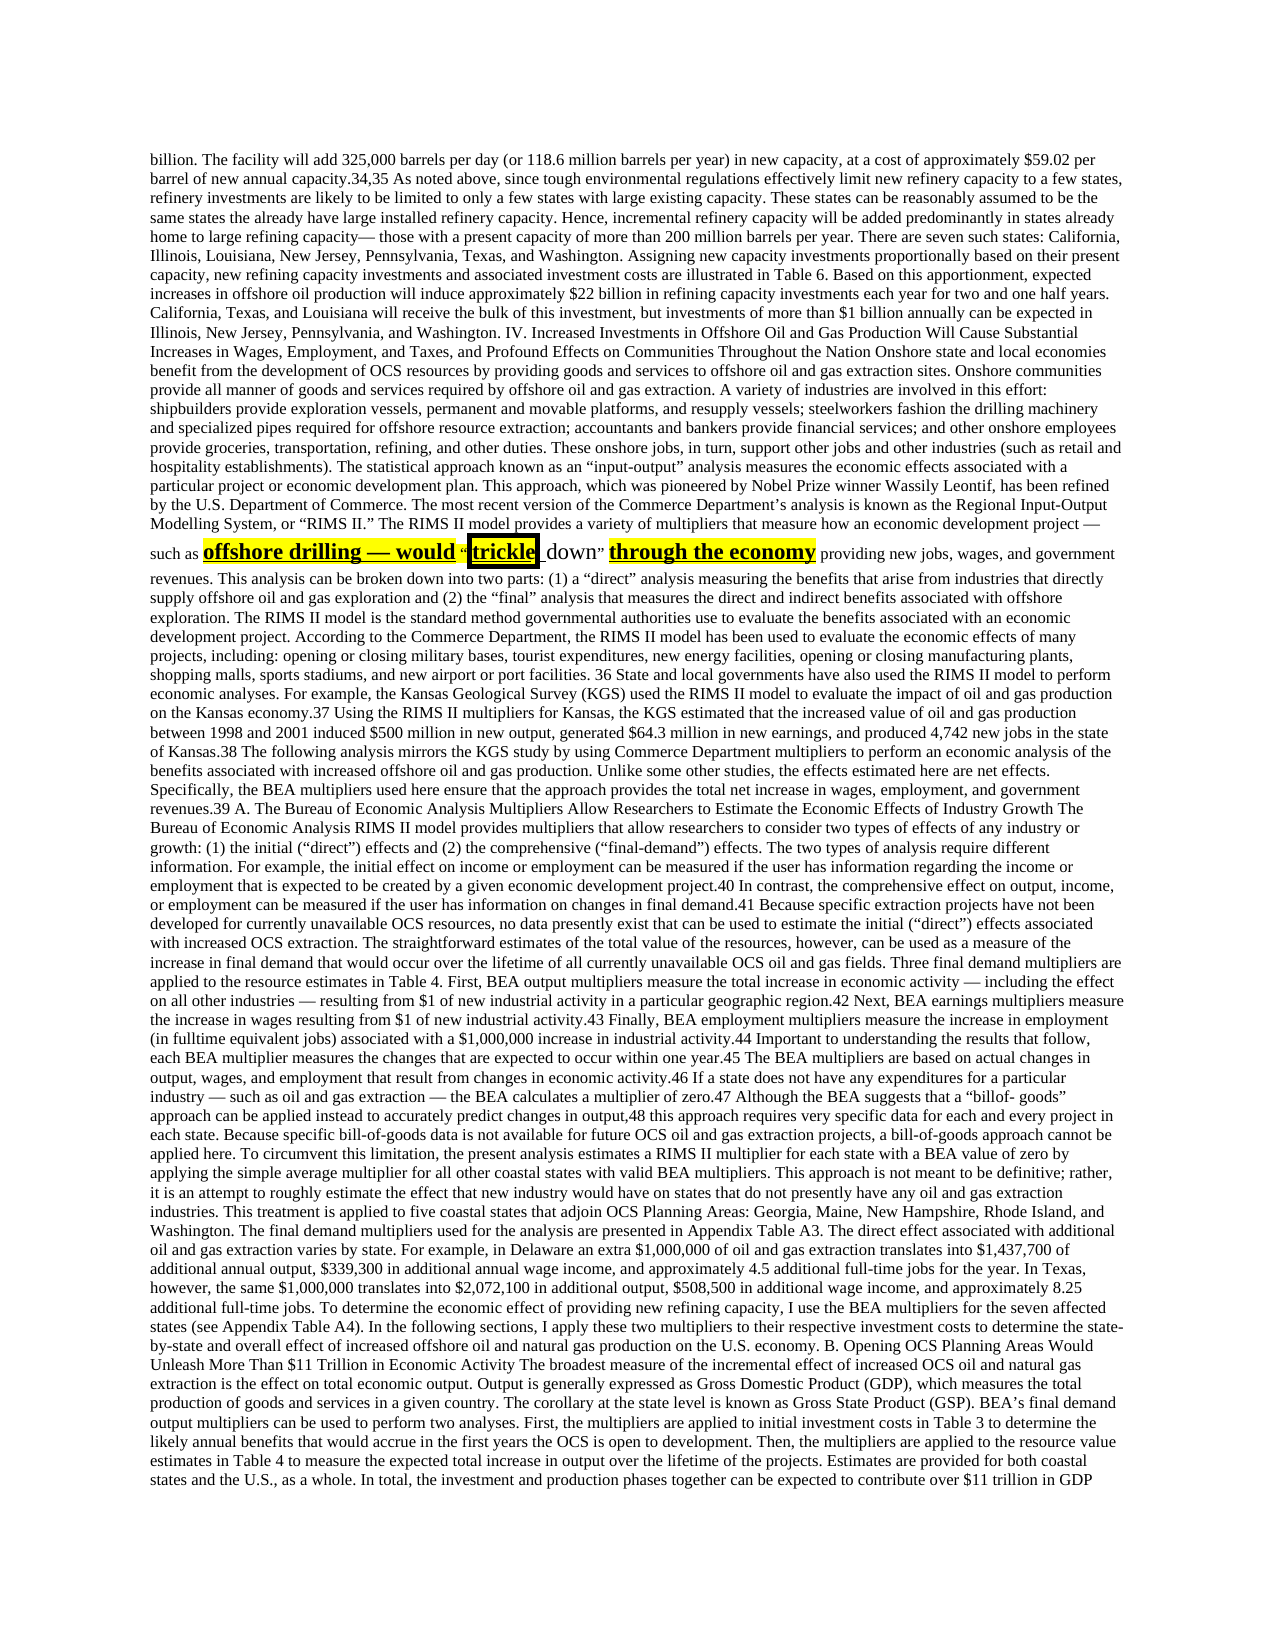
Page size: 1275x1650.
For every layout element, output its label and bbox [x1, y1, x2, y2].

text [150, 150, 1125, 1489]
